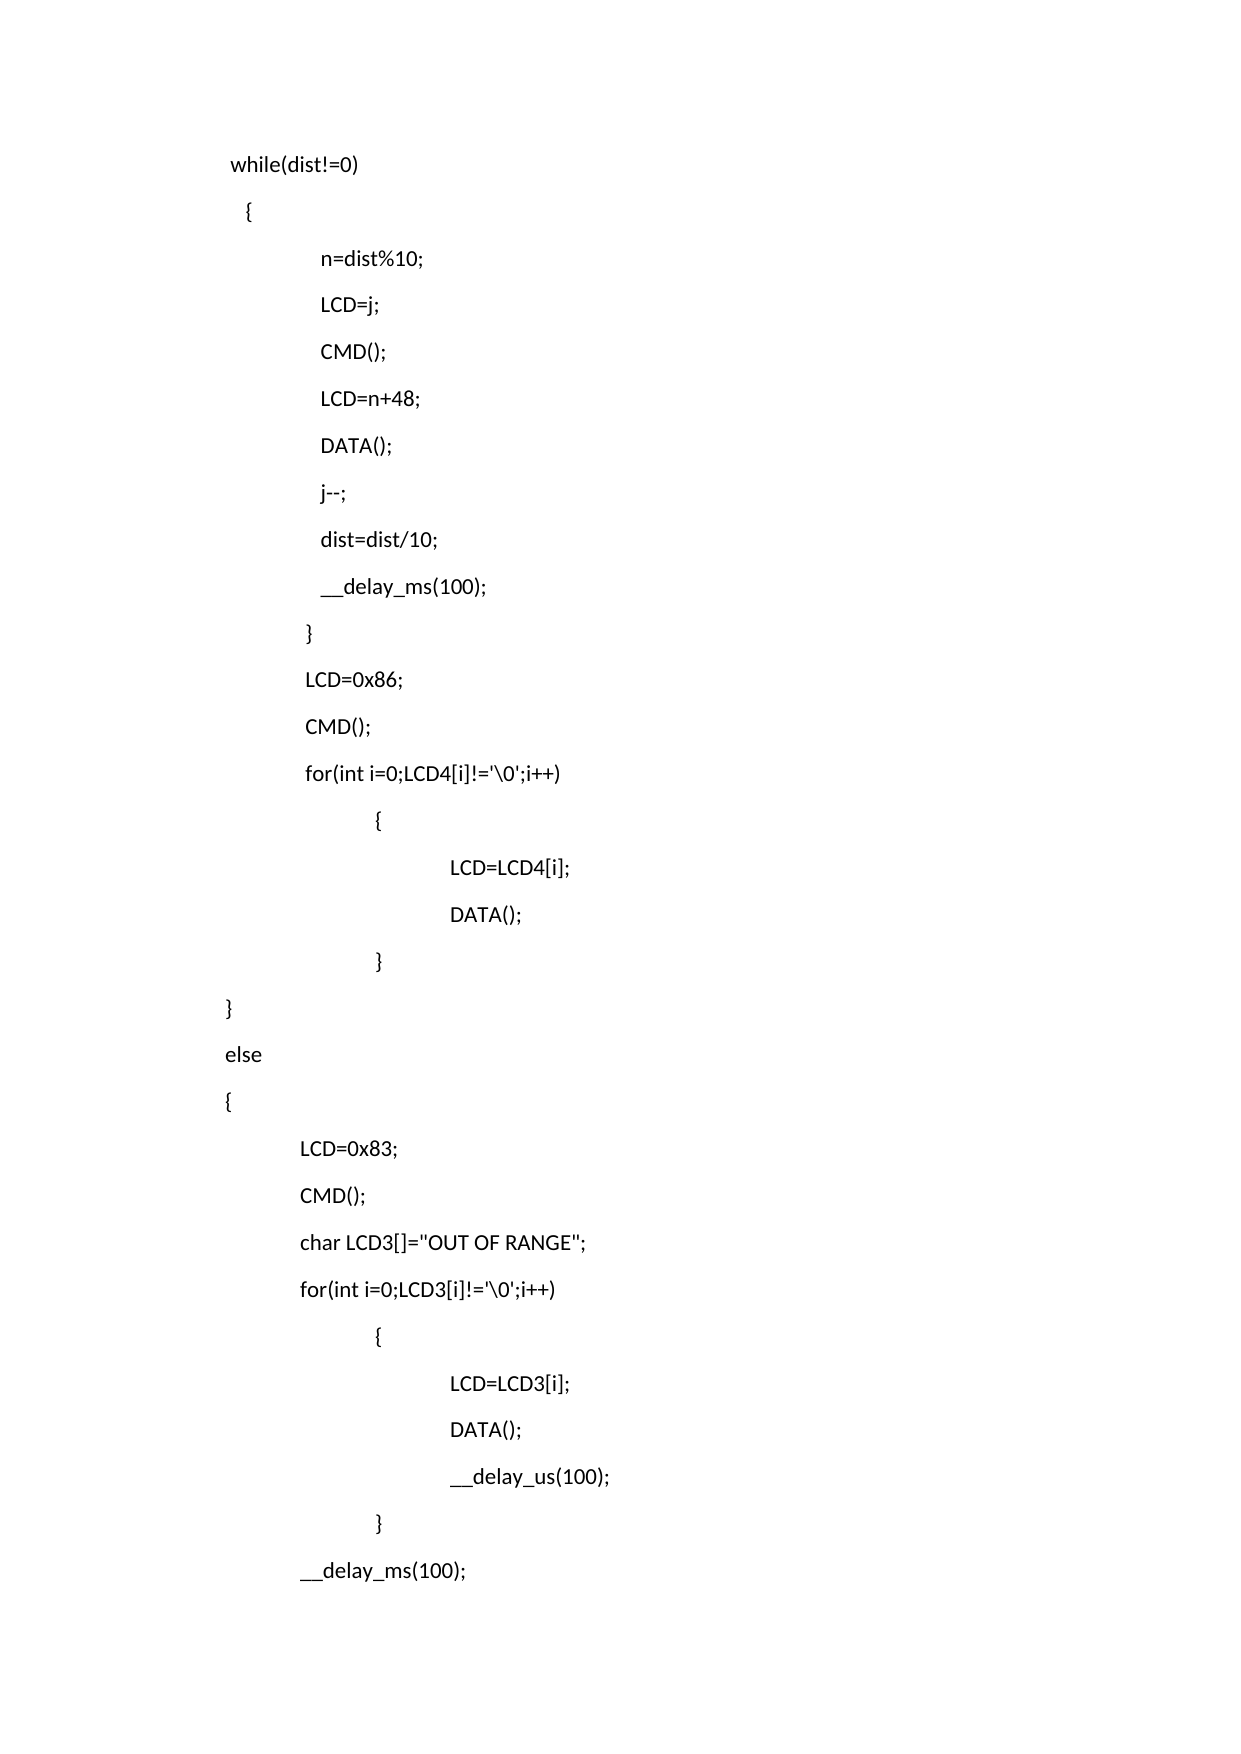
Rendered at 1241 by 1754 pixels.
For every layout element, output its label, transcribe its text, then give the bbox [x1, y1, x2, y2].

text DATA(); [150, 900, 1090, 928]
text { [150, 197, 1090, 225]
text { [150, 1087, 1090, 1116]
text dist=dist/10; [150, 525, 1090, 553]
text char LCD3[]="OUT OF RANGE"; [150, 1228, 1090, 1256]
text LCD=0x86; [150, 666, 1090, 694]
text { [150, 806, 1090, 834]
text } [150, 994, 1090, 1022]
text LCD=0x83; [150, 1134, 1090, 1162]
text for(int i=0;LCD3[i]!='\0';i++) [150, 1275, 1090, 1303]
text LCD=LCD4[i]; [150, 853, 1090, 881]
text __delay_ms(100); [150, 1556, 1090, 1584]
text DATA(); [150, 1416, 1090, 1444]
text } [150, 1509, 1090, 1537]
text { [150, 1322, 1090, 1350]
text } [150, 619, 1090, 647]
text j--; [150, 478, 1090, 506]
text LCD=n+48; [150, 384, 1090, 412]
text CMD(); [150, 1181, 1090, 1209]
text while(dist!=0) [150, 150, 1090, 178]
text DATA(); [150, 431, 1090, 459]
text CMD(); [150, 337, 1090, 366]
text else [150, 1041, 1090, 1069]
text for(int i=0;LCD4[i]!='\0';i++) [150, 759, 1090, 787]
text LCD=j; [150, 291, 1090, 319]
text CMD(); [150, 712, 1090, 741]
text __delay_ms(100); [150, 572, 1090, 600]
text __delay_us(100); [150, 1462, 1090, 1491]
text LCD=LCD3[i]; [150, 1369, 1090, 1397]
text n=dist%10; [150, 244, 1090, 272]
text } [150, 947, 1090, 975]
